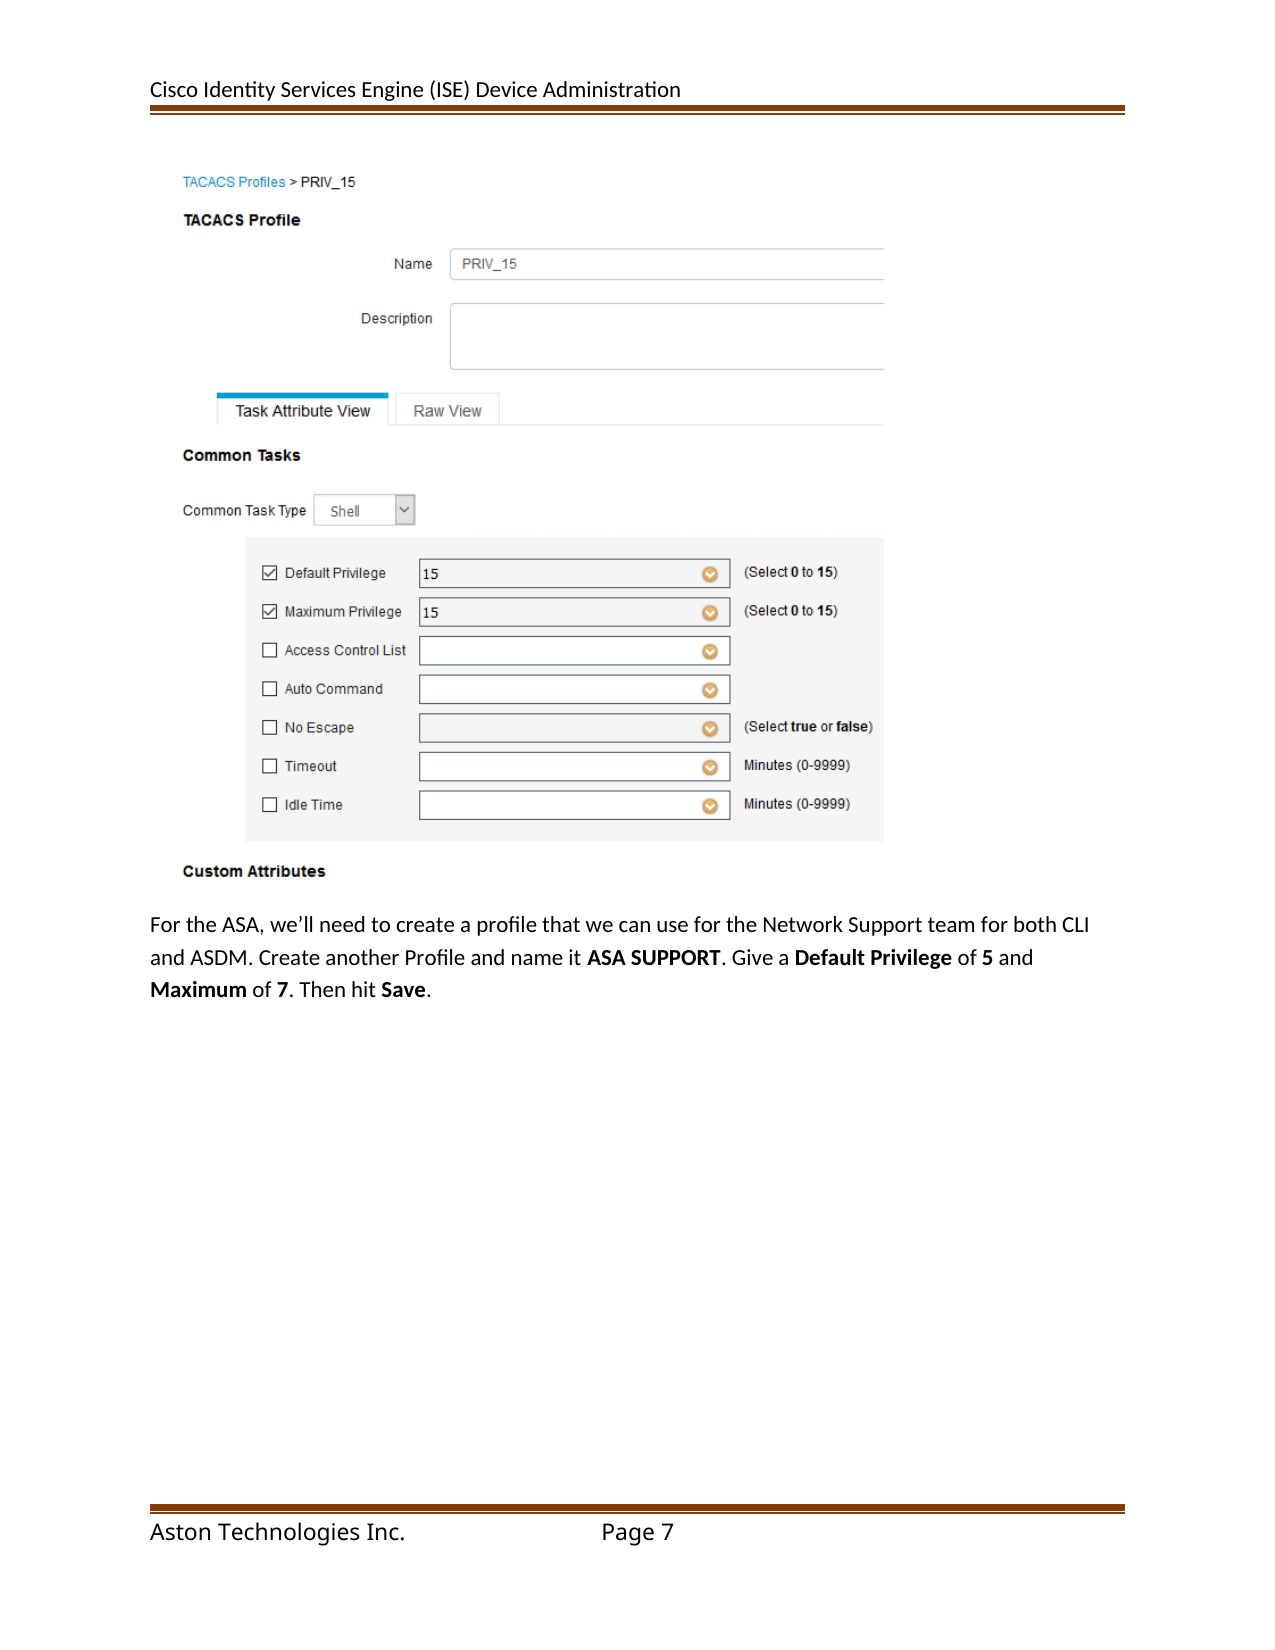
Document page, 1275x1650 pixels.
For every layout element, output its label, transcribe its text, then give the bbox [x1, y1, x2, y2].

text For the ASA, we’ll need to create a profile that we can use for the Network Support team for both CLI and ASDM. Create another Profile and name it ASA SUPPORT. Give a Default Privilege of 5 and Maximum of 7. Then hit Save. [150, 911, 1125, 1003]
